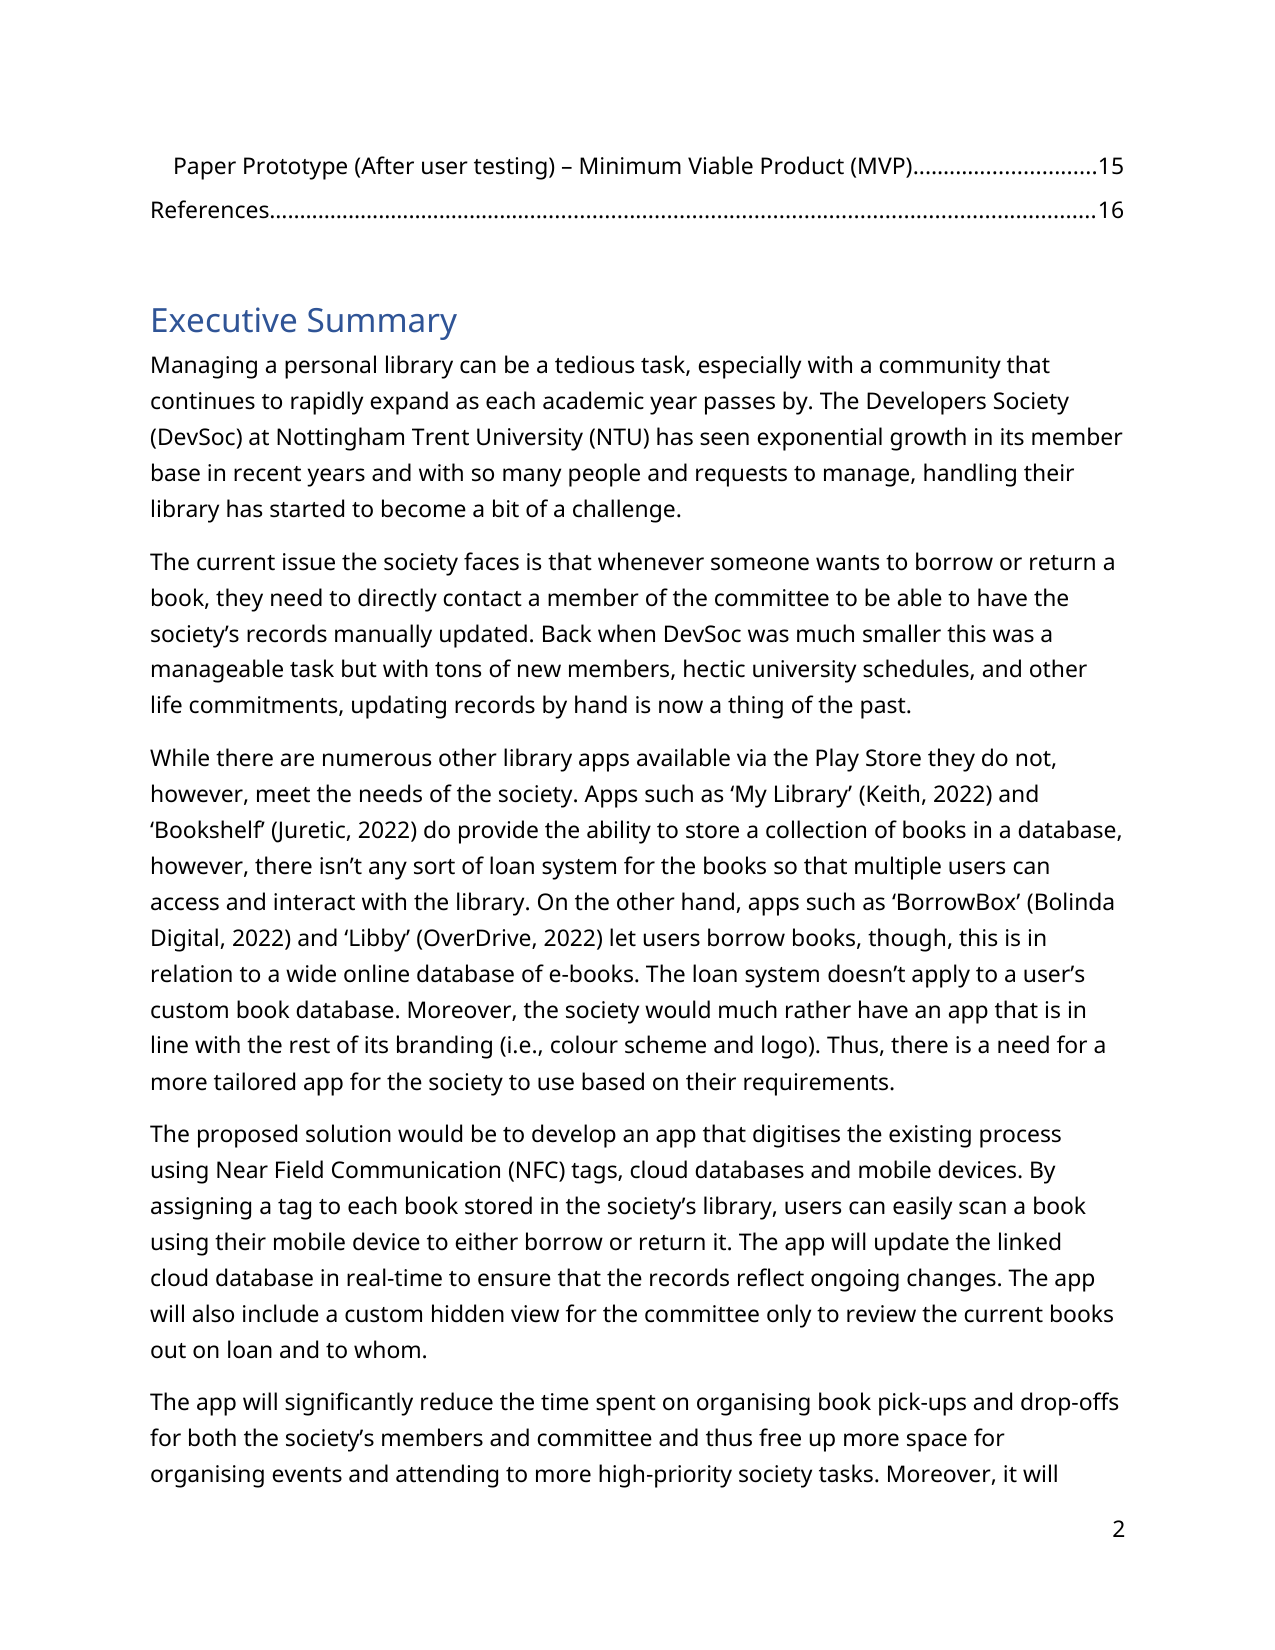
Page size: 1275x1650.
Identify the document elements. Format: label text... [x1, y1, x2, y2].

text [150, 1386, 1125, 1489]
text The current issue the society faces is that whenever someone wants to borrow or return a book, they need to directly contact a member of the committee to be able to have the society’s records manually updated. Back when DevSoc was much smaller this was a manageable task but with tons of new members, hectic university schedules, and other life commitments, updating records by hand is now a thing of the past. [150, 546, 1125, 721]
subtitle Executive Summary [150, 297, 1125, 342]
text While there are numerous other library apps available via the Play Store they do not, however, meet the needs of the society. Apps such as ‘My Library’ and ‘Bookshelf’ do provide the ability to store a collection of books in a database, however, there isn’t any sort of loan system for the books so that multiple users can access and interact with the library. On the other hand, apps such as ‘BorrowBox’ and ‘Libby’ let users borrow books, though, this is in relation to a wide online database of e-books. The loan system doesn’t apply to a user’s custom book database. Moreover, the society would much rather have an app that is in line with the rest of its branding (i.e., colour scheme and logo). Thus, there is a need for a more tailored app for the society to use based on their requirements. [150, 742, 1125, 1097]
text The proposed solution would be to develop an app that digitises the existing process using Near Field Communication (NFC) tags, cloud databases and mobile devices. By assigning a tag to each book stored in the society’s library, users can easily scan a book using their mobile device to either borrow or return it. The app will update the linked cloud database in real-time to ensure that the records reflect ongoing changes. The app will also include a custom hidden view for the committee only to review the current books out on loan and to whom. [150, 1118, 1125, 1365]
text Managing a personal library can be a tedious task, especially with a community that continues to rapidly expand as each academic year passes by. The Developers Society (DevSoc) at Nottingham Trent University (NTU) has seen exponential growth in its member base in recent years and with so many people and requests to manage, handling their library has started to become a bit of a challenge. [150, 349, 1125, 524]
